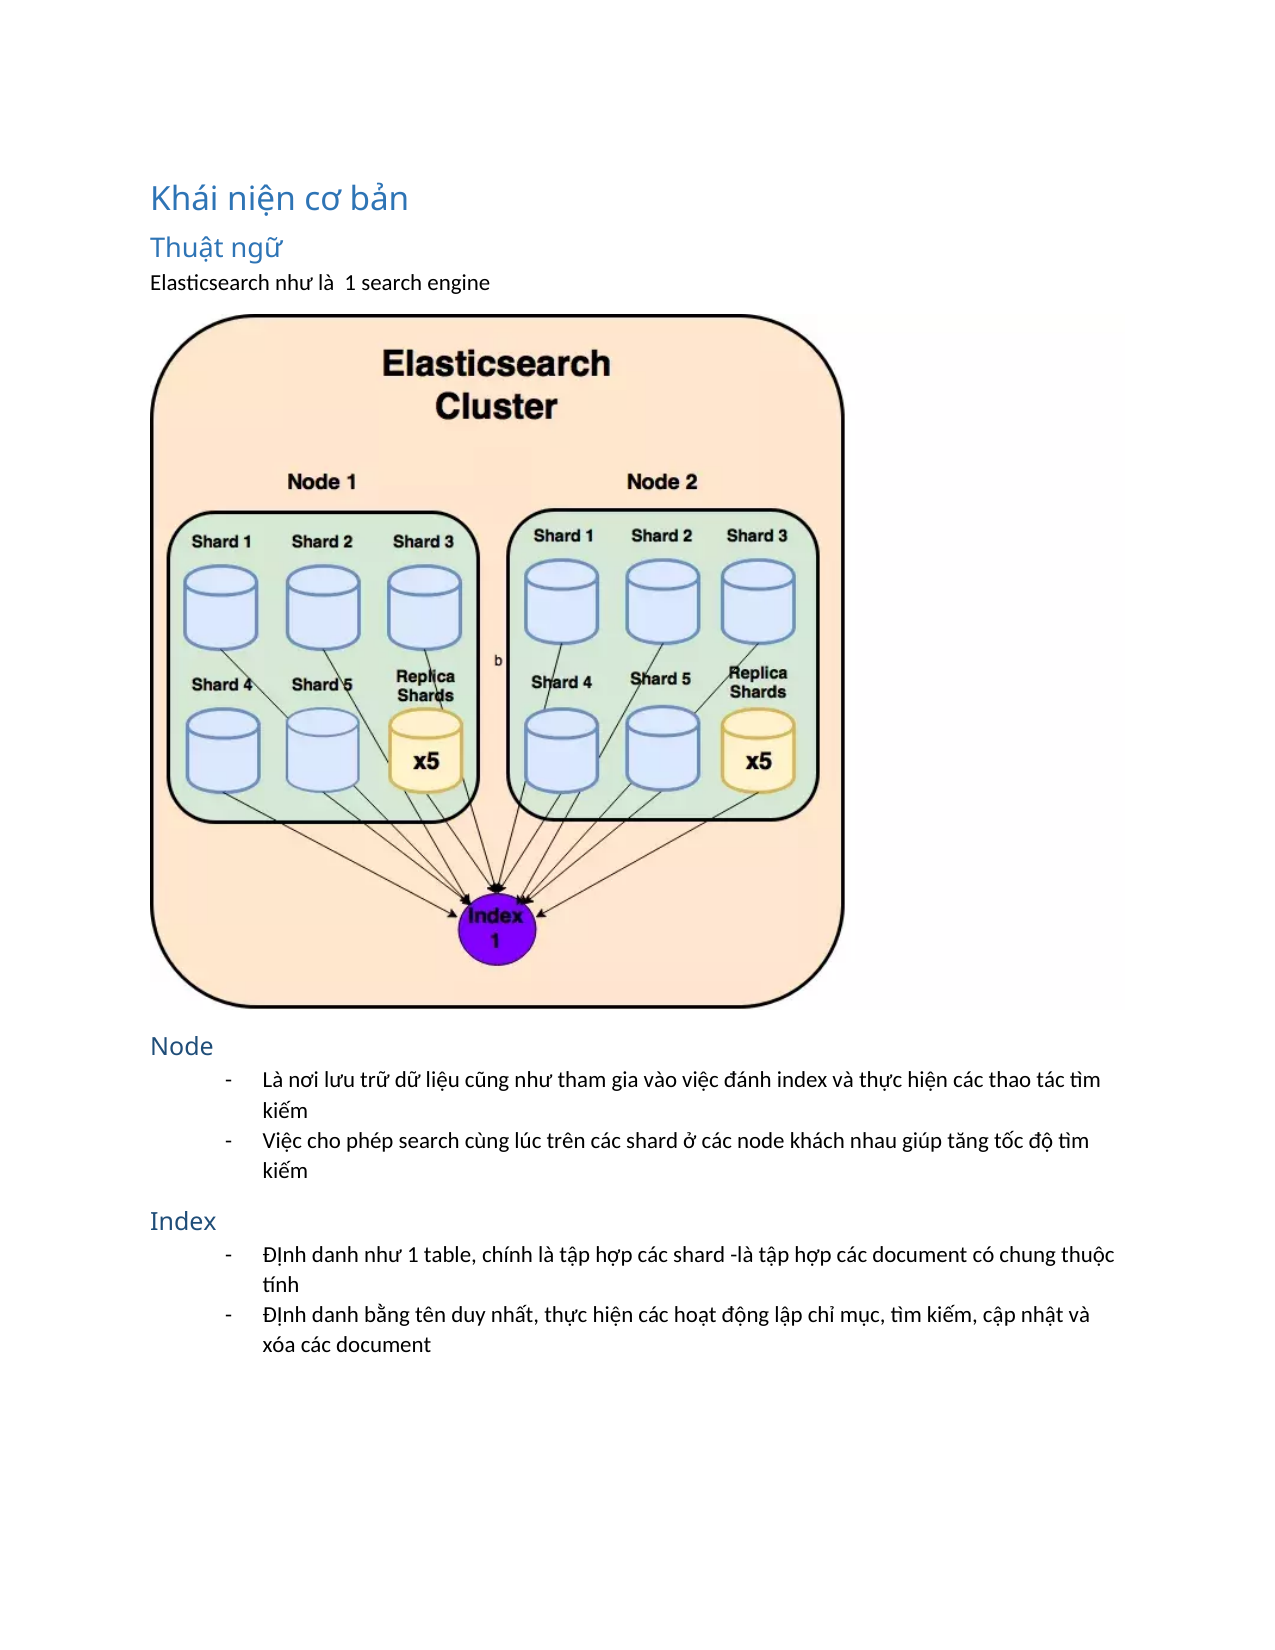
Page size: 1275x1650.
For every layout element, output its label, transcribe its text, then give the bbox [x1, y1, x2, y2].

subtitle Khái niện cơ bản [150, 175, 1125, 220]
subtitle Index [150, 1203, 1125, 1237]
list ĐỊnh danh bằng tên duy nhất, thực hiện các hoạt động lập chỉ mục, tìm kiếm, cập nhật và xóa các document [225, 1300, 1125, 1358]
list ĐỊnh danh như 1 table, chính là tập hợp các shard -là tập hợp các document có chung thuộc tính [225, 1240, 1125, 1298]
subtitle Node [150, 1029, 1125, 1063]
text Elasticsearch như là 1 search engine [150, 268, 1125, 296]
subtitle Thuật ngữ [150, 228, 1125, 265]
list Là nơi lưu trữ dữ liệu cũng như tham gia vào việc đánh index và thực hiện các thao tác tìm kiếm [225, 1066, 1125, 1124]
picture [150, 314, 1125, 1010]
list Việc cho phép search cùng lúc trên các shard ở các node khách nhau giúp tăng tốc độ tìm kiếm [225, 1126, 1125, 1184]
